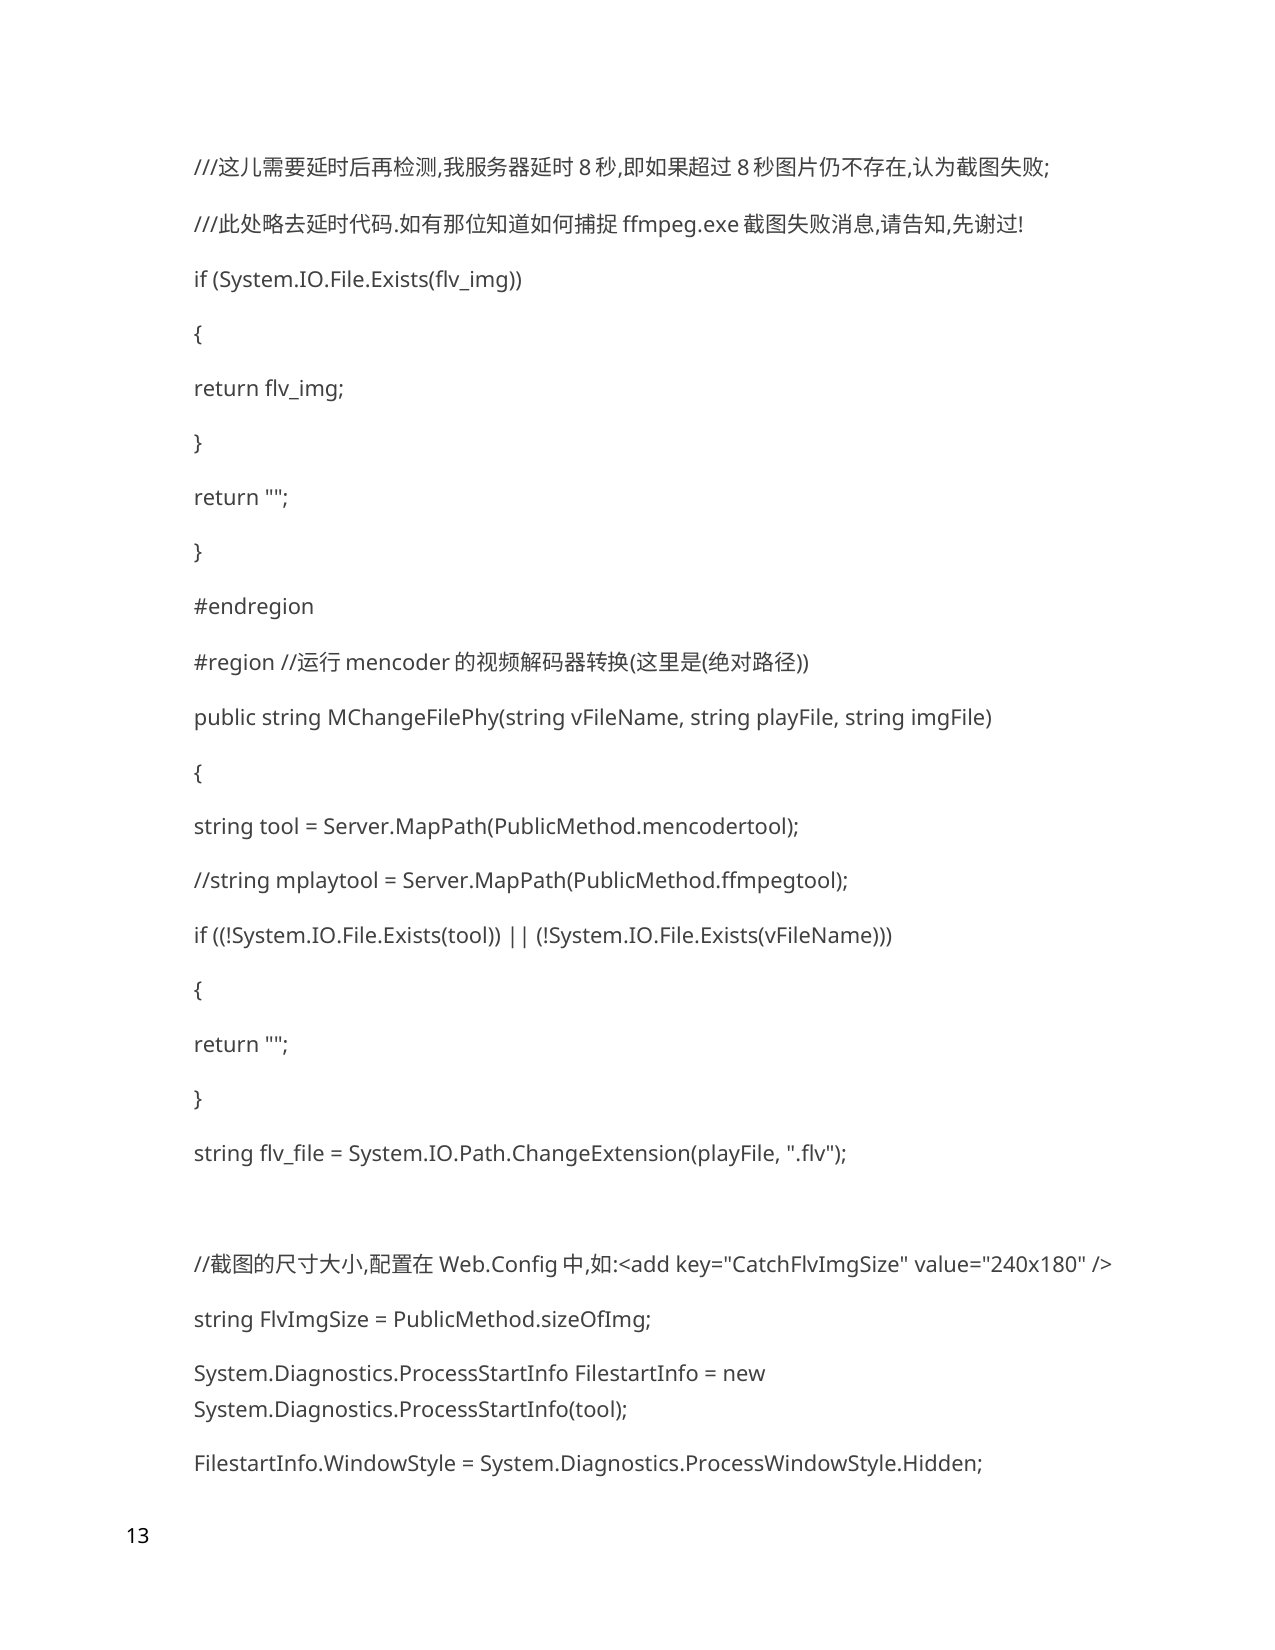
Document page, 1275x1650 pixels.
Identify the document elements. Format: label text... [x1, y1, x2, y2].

text //截图的尺寸大小,配置在Web.Config中,如:<add key="CatchFlvImgSize" value="240x180" /> [194, 1247, 1125, 1278]
text public string MChangeFilePhy(string vFileName, string playFile, string imgFile) [194, 702, 1125, 732]
text string tool = Server.MapPath(PublicMethod.mencodertool); [194, 811, 1125, 841]
text #region //运行mencoder的视频解码器转换(这里是(绝对路径)) [194, 645, 1125, 677]
text //string mplaytool = Server.MapPath(PublicMethod.ffmpegtool); [194, 865, 1125, 895]
text string FlvImgSize = PublicMethod.sizeOfImg; [194, 1304, 1125, 1333]
text ///这儿需要延时后再检测,我服务器延时8秒,即如果超过8秒图片仍不存在,认为截图失败; [194, 150, 1125, 182]
text FilestartInfo.WindowStyle = System.Diagnostics.ProcessWindowStyle.Hidden; [194, 1448, 1125, 1478]
text string flv_file = System.IO.Path.ChangeExtension(playFile, ".flv"); [194, 1138, 1125, 1168]
text { [194, 318, 1125, 348]
text return ""; [194, 482, 1125, 511]
text return flv_img; [194, 373, 1125, 402]
text ///此处略去延时代码.如有那位知道如何捕捉ffmpeg.exe截图失败消息,请告知,先谢过! [194, 207, 1125, 239]
text } [194, 427, 1125, 457]
text if ((!System.IO.File.Exists(tool)) || (!System.IO.File.Exists(vFileName))) [194, 920, 1125, 950]
text { [194, 974, 1125, 1004]
text System.Diagnostics.ProcessStartInfo FilestartInfo = new System.Diagnostics.ProcessStartInfo(tool); [194, 1358, 1125, 1424]
text } [194, 536, 1125, 566]
text if (System.IO.File.Exists(flv_img)) [194, 264, 1125, 293]
text { [194, 756, 1125, 786]
text } [194, 1083, 1125, 1113]
text #endregion [194, 591, 1125, 620]
text return ""; [194, 1029, 1125, 1059]
